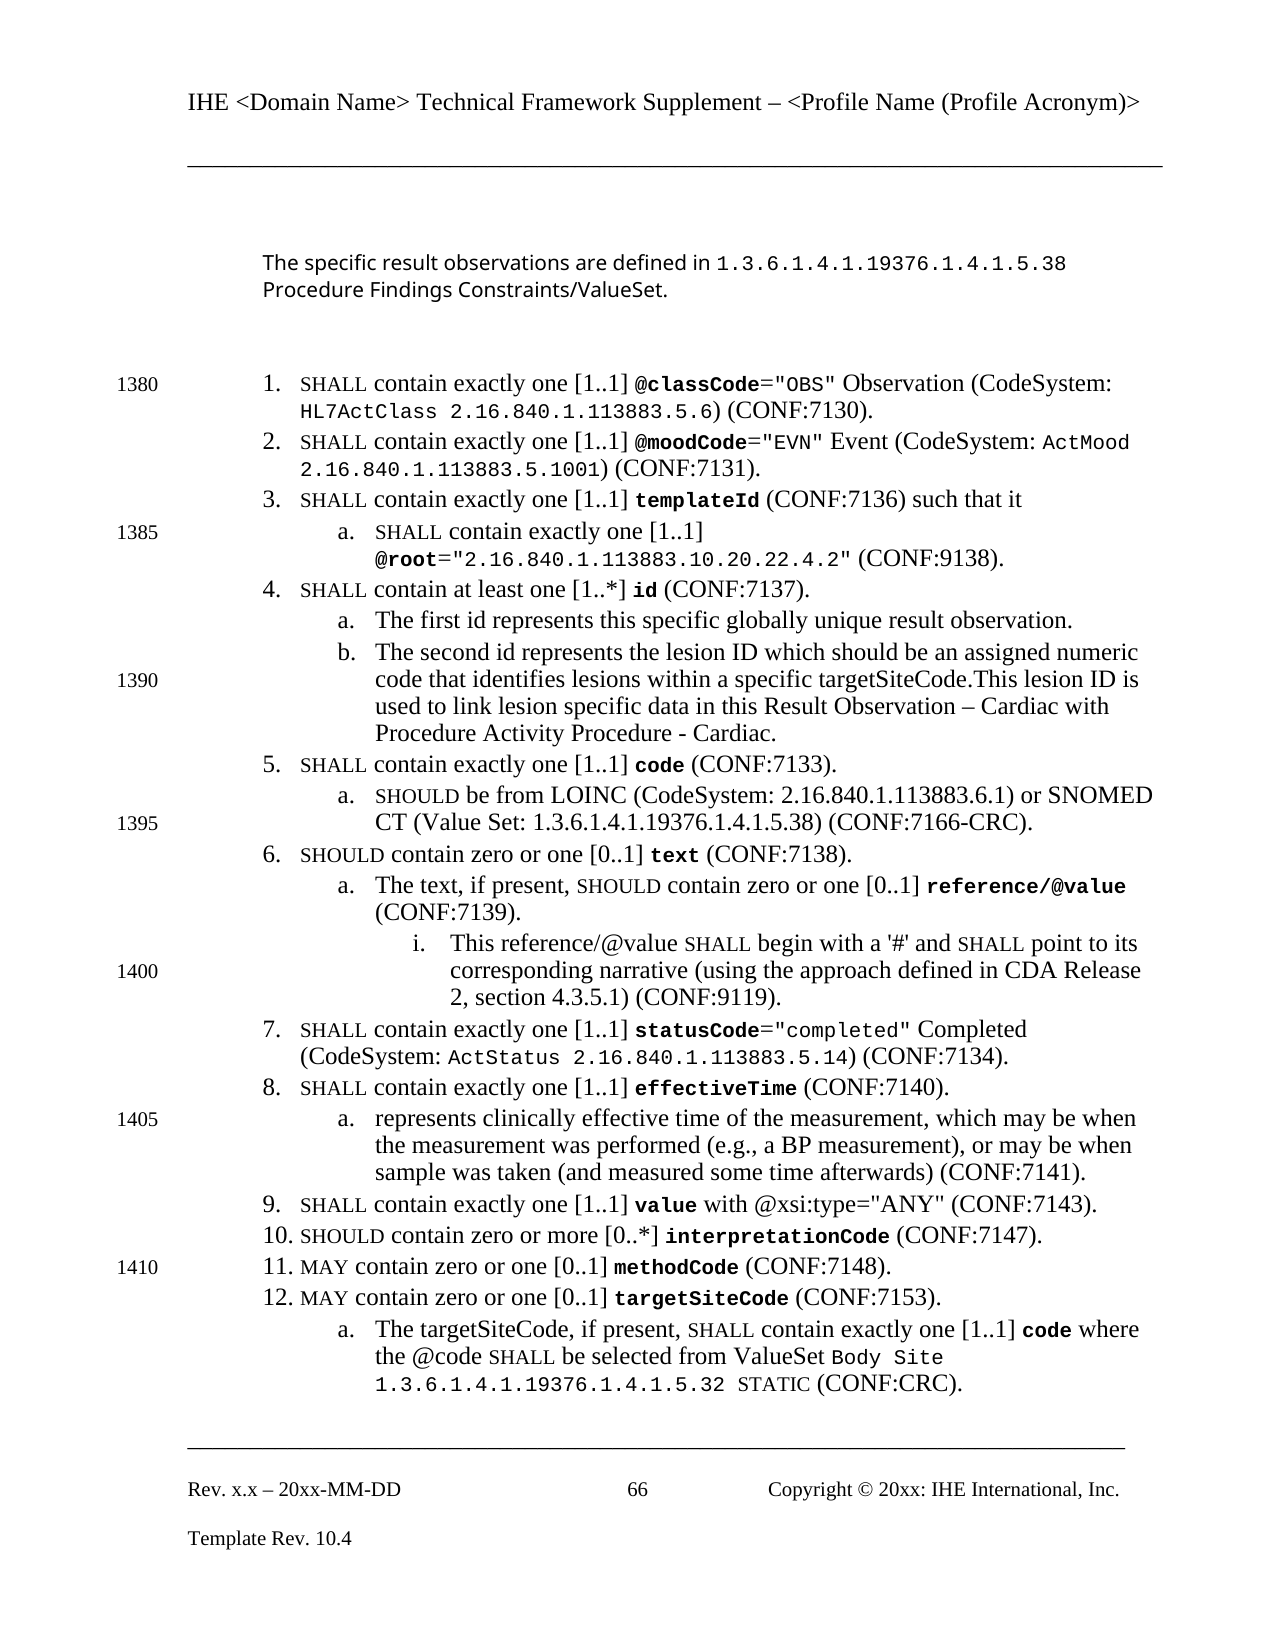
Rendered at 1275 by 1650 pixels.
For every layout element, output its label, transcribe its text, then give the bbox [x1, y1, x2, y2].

list SHALL contain exactly one [1..1] @root="2.16.840.1.113883.10.20.22.4.2" (CONF:9138). [337, 517, 1162, 572]
list SHALL contain exactly one [1..1] @classCode="OBS" Observation (CodeSystem: HL7ActClass 2.16.840.1.113883.5.6) (CONF:7130). [262, 369, 1162, 424]
list SHALL contain exactly one [1..1] @moodCode="EVN" Event (CodeSystem: ActMood 2.16.840.1.113883.5.1001) (CONF:7131). [262, 428, 1162, 482]
list The text, if present, SHOULD contain zero or one [0..1] reference/@value (CONF:7139). [337, 872, 1162, 926]
list The targetSiteCode, if present, SHALL contain exactly one [1..1] code where the @code SHALL be selected from ValueSet Body Site 1.3.6.1.4.1.19376.1.4.1.5.32 STATIC (CONF:CRC). [337, 1315, 1162, 1397]
list SHOULD contain zero or one [0..1] text (CONF:7138). [262, 840, 1162, 867]
list SHALL contain at least one [1..*] id (CONF:7137). [262, 576, 1162, 603]
list The second id represents the lesion ID which should be an assigned numeric code that identifies lesions within a specific targetSiteCode.This lesion ID is used to link lesion specific data in this Result Observation – Cardiac with Procedure Activity Procedure - Cardiac. [337, 638, 1162, 747]
text The specific result observations are defined in 1.3.6.1.4.1.19376.1.4.1.5.38 Procedure Findings Constraints/ValueSet. [262, 249, 1162, 303]
list SHALL contain exactly one [1..1] effectiveTime (CONF:7140). [262, 1074, 1162, 1101]
list MAY contain zero or one [0..1] targetSiteCode (CONF:7153). [262, 1284, 1162, 1311]
list SHOULD be from LOINC (CodeSystem: 2.16.840.1.113883.6.1) or SNOMED CT (Value Set: 1.3.6.1.4.1.19376.1.4.1.5.38) (CONF:7166-CRC). [337, 782, 1162, 836]
list SHALL contain exactly one [1..1] value with @xsi:type="ANY" (CONF:7143). [262, 1190, 1162, 1217]
list This reference/@value SHALL begin with a '#' and SHALL point to its corresponding narrative (using the approach defined in CDA Release 2, section 4.3.5.1) (CONF:9119). [412, 930, 1162, 1011]
list The first id represents this specific globally unique result observation. [337, 607, 1162, 634]
list SHOULD contain zero or more [0..*] interpretationCode (CONF:7147). [262, 1222, 1162, 1249]
list SHALL contain exactly one [1..1] code (CONF:7133). [262, 751, 1162, 778]
list represents clinically effective time of the measurement, which may be when the measurement was performed (e.g., a BP measurement), or may be when sample was taken (and measured some time afterwards) (CONF:7141). [337, 1105, 1162, 1186]
list SHALL contain exactly one [1..1] templateId (CONF:7136) such that it [262, 486, 1162, 513]
list SHALL contain exactly one [1..1] statusCode="completed" Completed (CodeSystem: ActStatus 2.16.840.1.113883.5.14) (CONF:7134). [262, 1015, 1162, 1069]
list MAY contain zero or one [0..1] methodCode (CONF:7148). [262, 1253, 1162, 1280]
